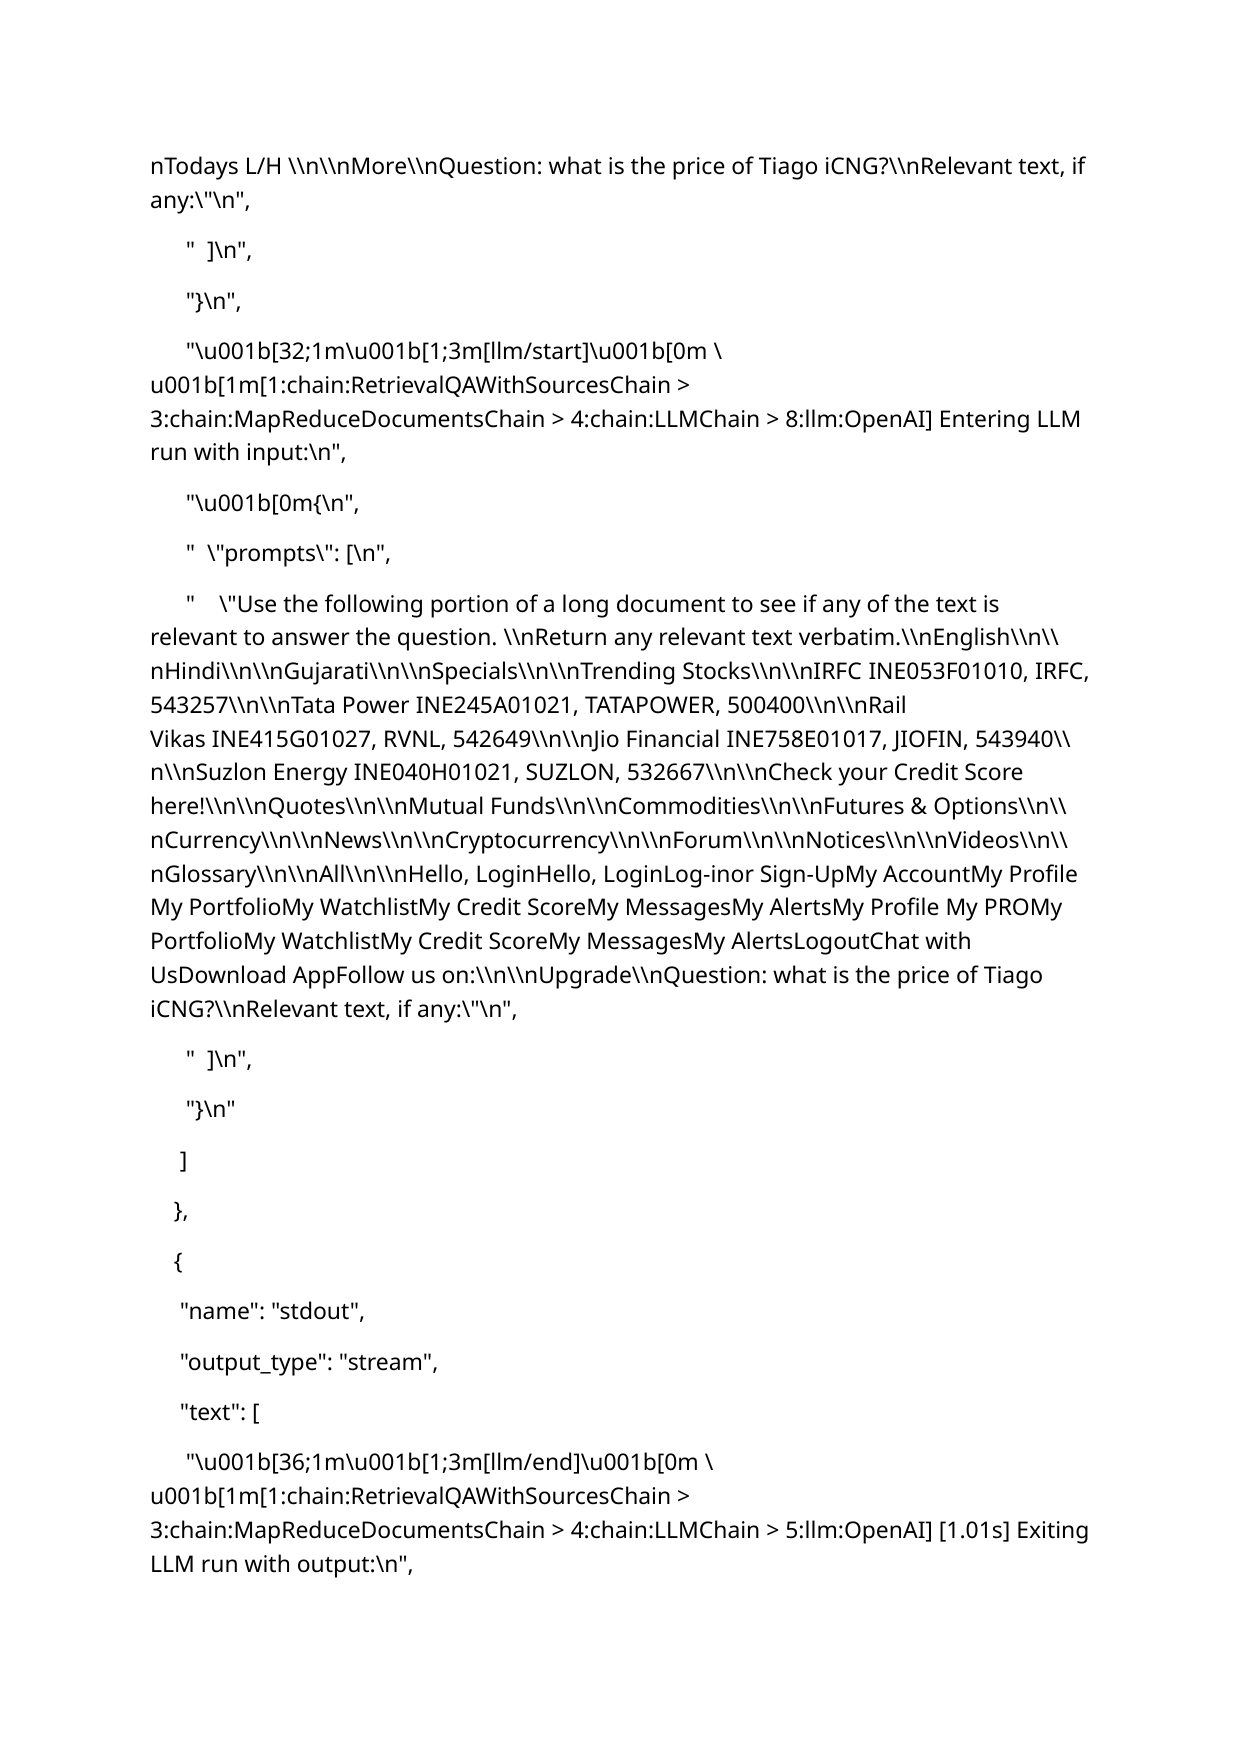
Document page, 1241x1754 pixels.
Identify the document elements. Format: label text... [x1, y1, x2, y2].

text "name": "stdout", [150, 1295, 1090, 1326]
text { [150, 1244, 1090, 1276]
text }, [150, 1194, 1090, 1225]
text "}\n", [150, 284, 1090, 316]
text " ]\n", [150, 1043, 1090, 1074]
text " \"Use the following portion of a long document to see if any of the text is relevant to answer the question. \\nReturn any relevant text verbatim.\\nEnglish\\n\\nHindi\\n\\nGujarati\\n\\nSpecials\\n\\nTrending Stocks\\n\\nIRFC INE053F01010, IRFC, 543257\\n\\nTata Power INE245A01021, TATAPOWER, 500400\\n\\nRail Vikas INE415G01027, RVNL, 542649\\n\\nJio Financial INE758E01017, JIOFIN, 543940\\n\\nSuzlon Energy INE040H01021, SUZLON, 532667\\n\\nCheck your Credit Score here!\\n\\nQuotes\\n\\nMutual Funds\\n\\nCommodities\\n\\nFutures & Options\\n\\nCurrency\\n\\nNews\\n\\nCryptocurrency\\n\\nForum\\n\\nNotices\\n\\nVideos\\n\\nGlossary\\n\\nAll\\n\\nHello, LoginHello, LoginLog-inor Sign-UpMy AccountMy Profile My PortfolioMy WatchlistMy Credit ScoreMy MessagesMy AlertsMy Profile My PROMy PortfolioMy WatchlistMy Credit ScoreMy MessagesMy AlertsLogoutChat with UsDownload AppFollow us on:\\n\\nUpgrade\\nQuestion: what is the price of Tiago iCNG?\\nRelevant text, if any:\"\n", [150, 587, 1090, 1024]
text ] [150, 1144, 1090, 1175]
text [150, 150, 1090, 215]
text "output_type": "stream", [150, 1345, 1090, 1377]
text "\u001b[0m{\n", [150, 487, 1090, 518]
text " ]\n", [150, 234, 1090, 265]
text "\u001b[36;1m\u001b[1;3m[llm/end]\u001b[0m \u001b[1m[1:chain:RetrievalQAWithSourcesChain > 3:chain:MapReduceDocumentsChain > 4:chain:LLMChain > 5:llm:OpenAI] [1.01s] Exiting LLM run with output:\n", [150, 1446, 1090, 1579]
text "\u001b[32;1m\u001b[1;3m[llm/start]\u001b[0m \u001b[1m[1:chain:RetrievalQAWithSourcesChain > 3:chain:MapReduceDocumentsChain > 4:chain:LLMChain > 8:llm:OpenAI] Entering LLM run with input:\n", [150, 335, 1090, 467]
text "text": [ [150, 1396, 1090, 1427]
text " \"prompts\": [\n", [150, 537, 1090, 568]
text "}\n" [150, 1093, 1090, 1124]
